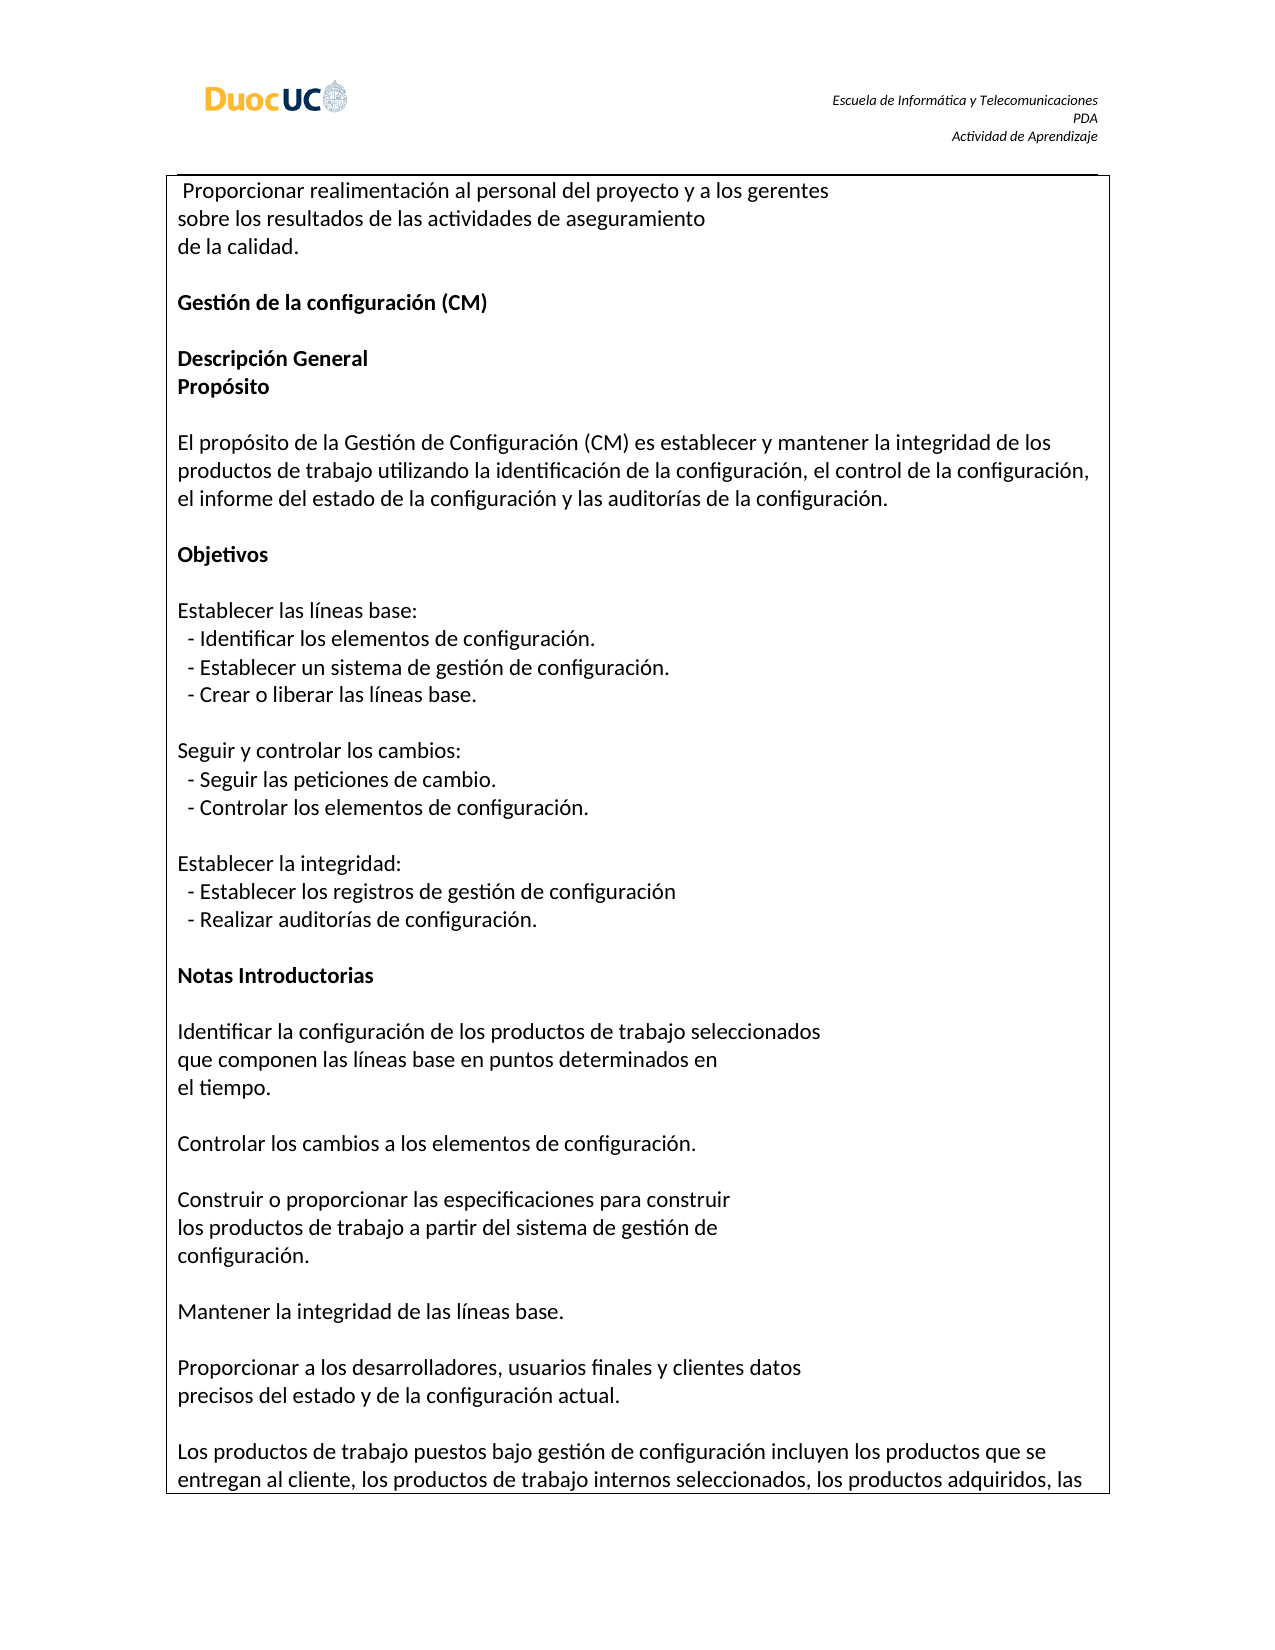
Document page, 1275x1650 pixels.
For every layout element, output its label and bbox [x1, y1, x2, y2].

picture [198, 76, 352, 115]
table_cell [167, 176, 1109, 1493]
